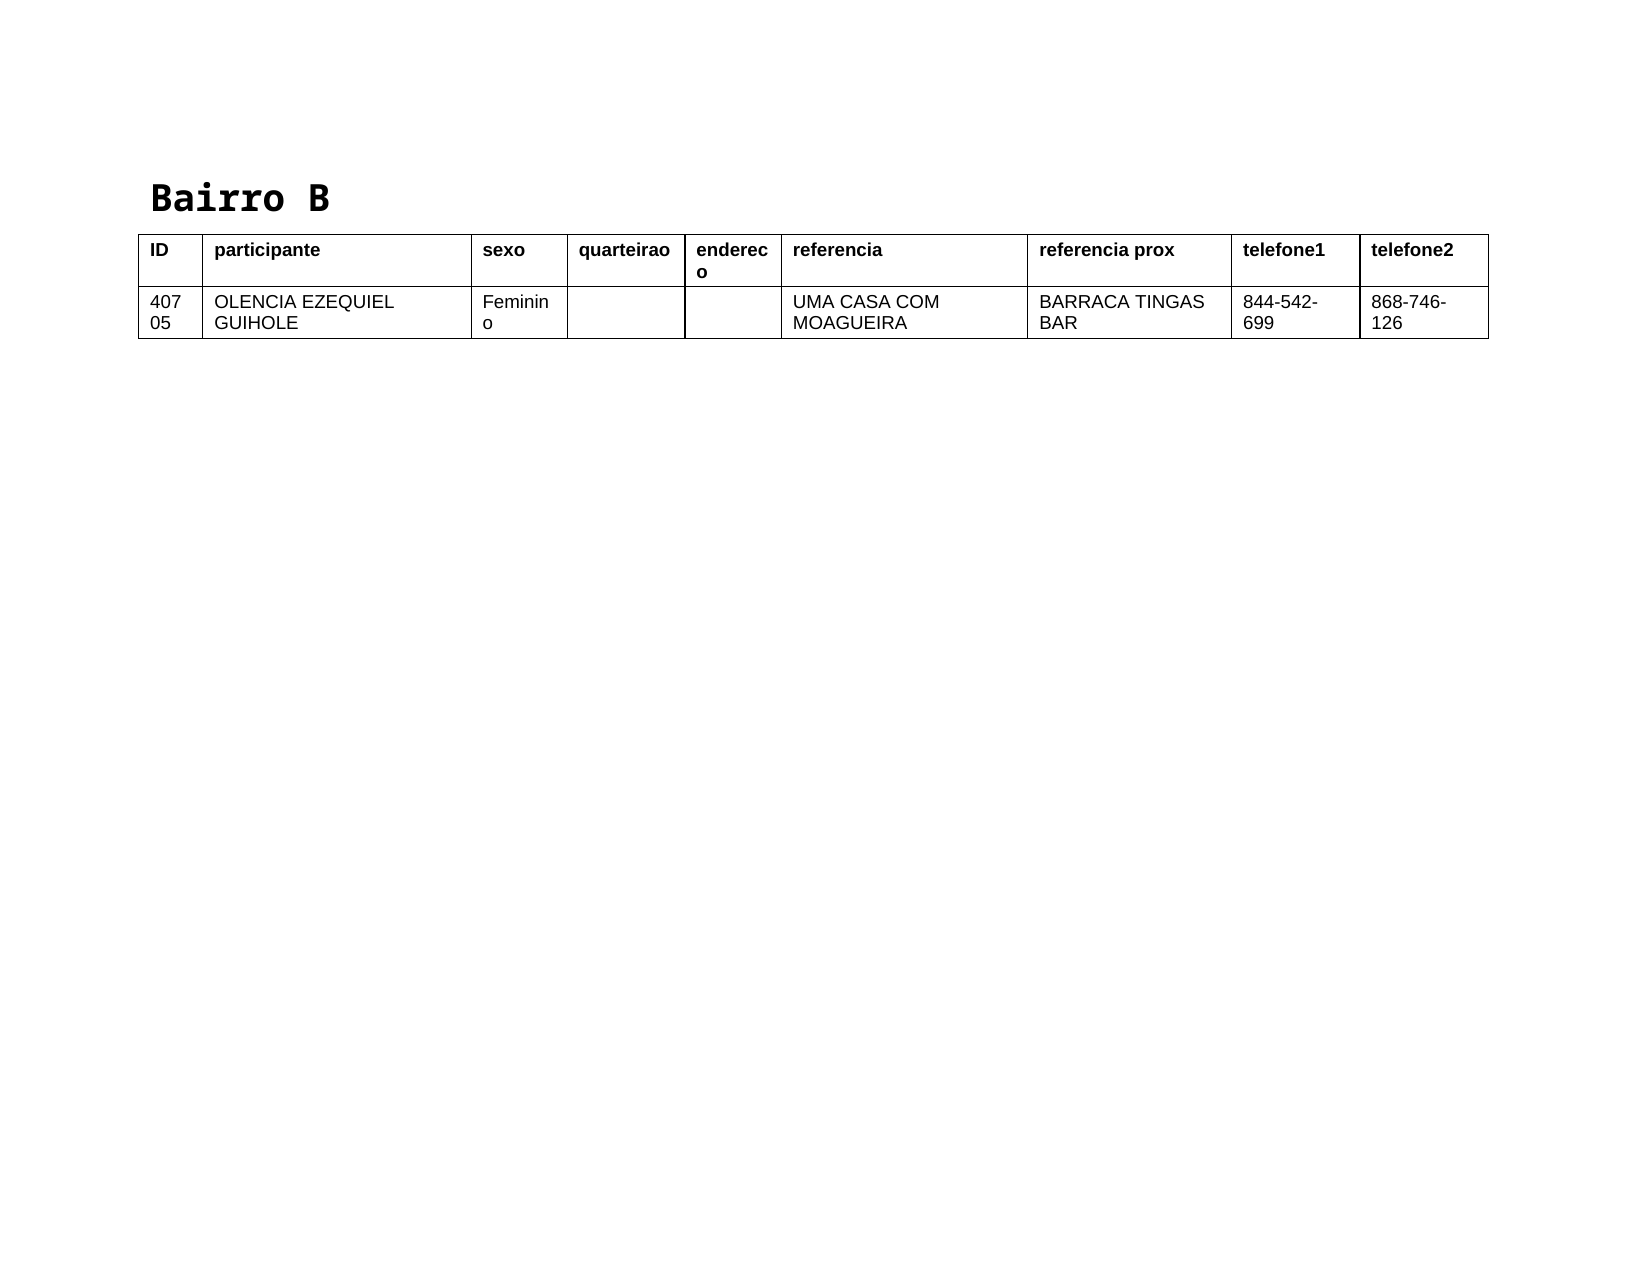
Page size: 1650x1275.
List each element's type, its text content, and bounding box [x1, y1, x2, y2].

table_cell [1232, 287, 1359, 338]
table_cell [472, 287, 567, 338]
subtitle Bairro B [150, 171, 1500, 222]
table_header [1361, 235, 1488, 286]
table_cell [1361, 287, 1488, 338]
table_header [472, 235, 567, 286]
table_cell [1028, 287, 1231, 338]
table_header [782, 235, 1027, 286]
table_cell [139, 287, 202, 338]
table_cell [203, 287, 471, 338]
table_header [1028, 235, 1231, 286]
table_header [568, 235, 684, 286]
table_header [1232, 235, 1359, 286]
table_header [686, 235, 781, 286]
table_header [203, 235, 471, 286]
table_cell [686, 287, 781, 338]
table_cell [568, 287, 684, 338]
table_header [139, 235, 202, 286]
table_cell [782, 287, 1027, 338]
